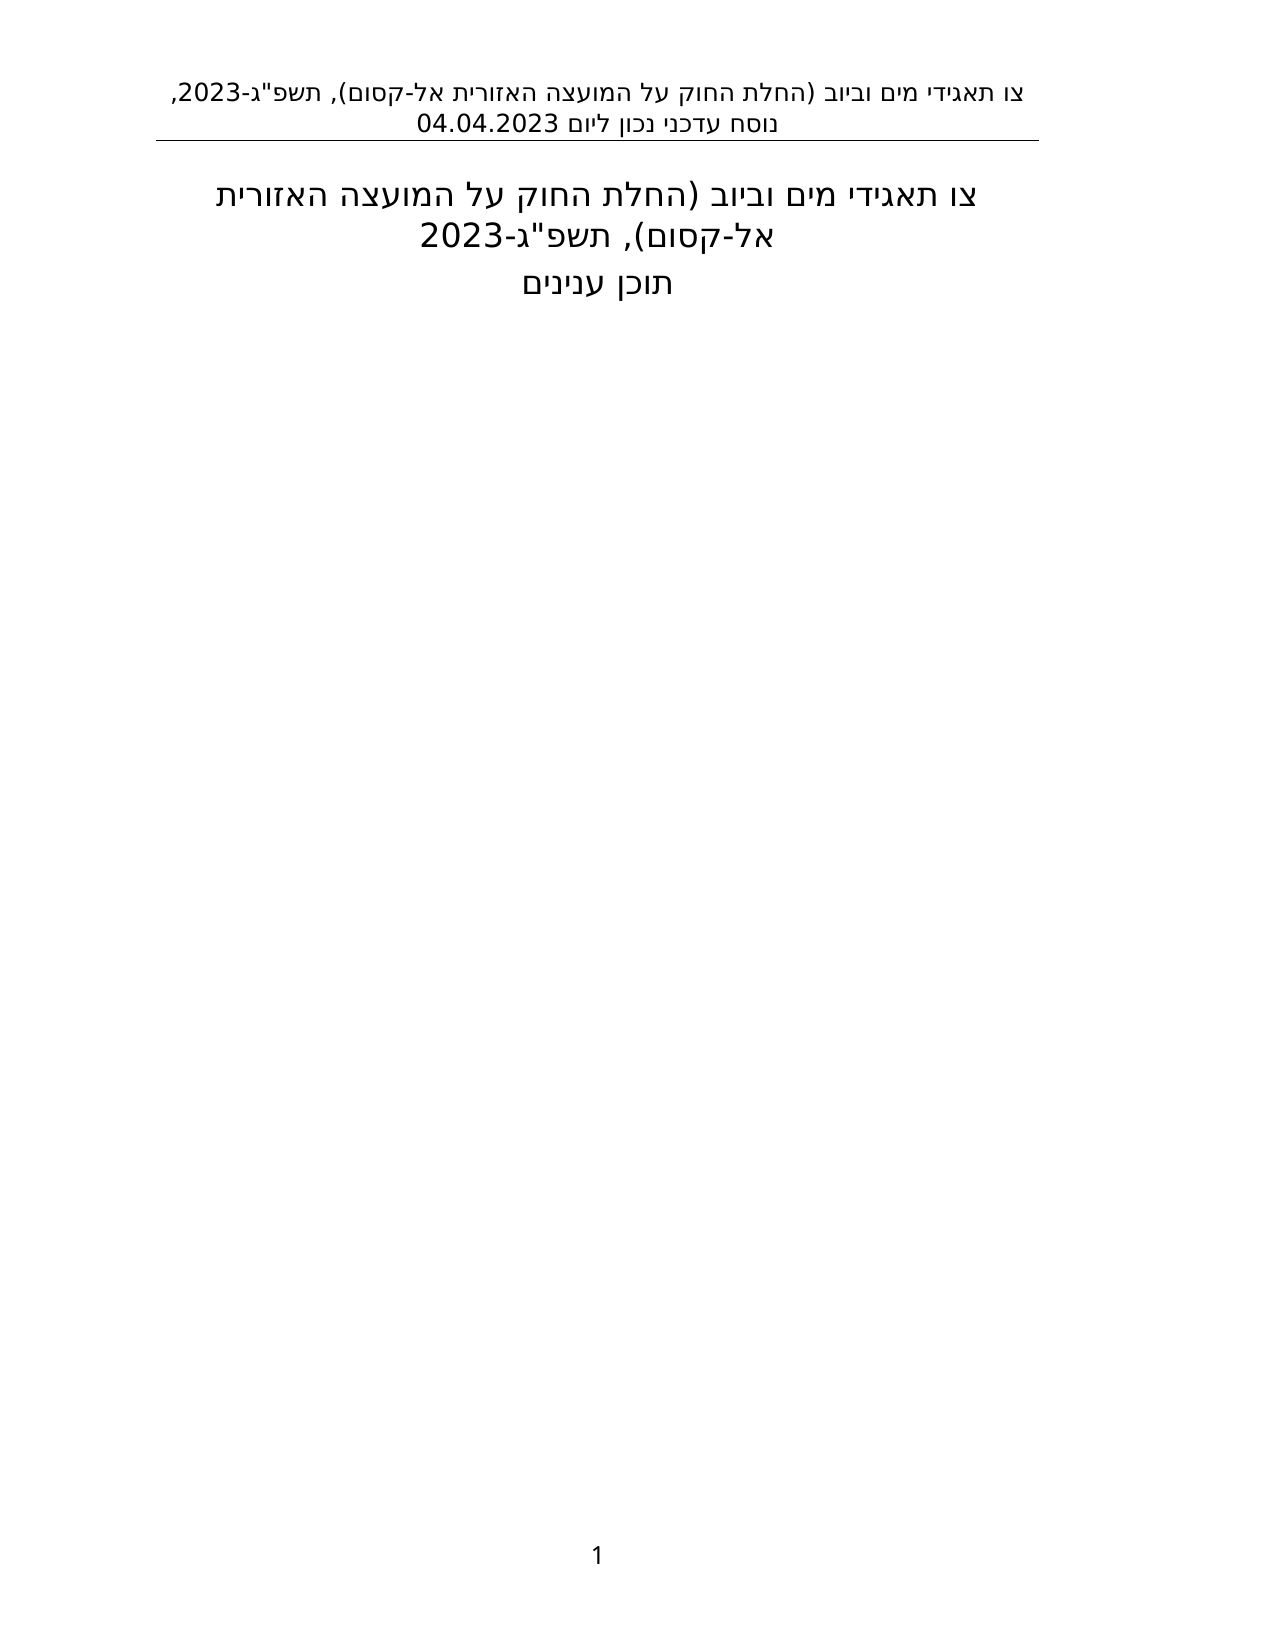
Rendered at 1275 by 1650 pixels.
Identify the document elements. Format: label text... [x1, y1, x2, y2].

text צו תאגידי מים וביוב (החלת החוק על המועצה האזורית אל-קסום), תשפ"ג-2023 [156, 182, 1039, 261]
text תוכן ענינים [156, 270, 1039, 308]
